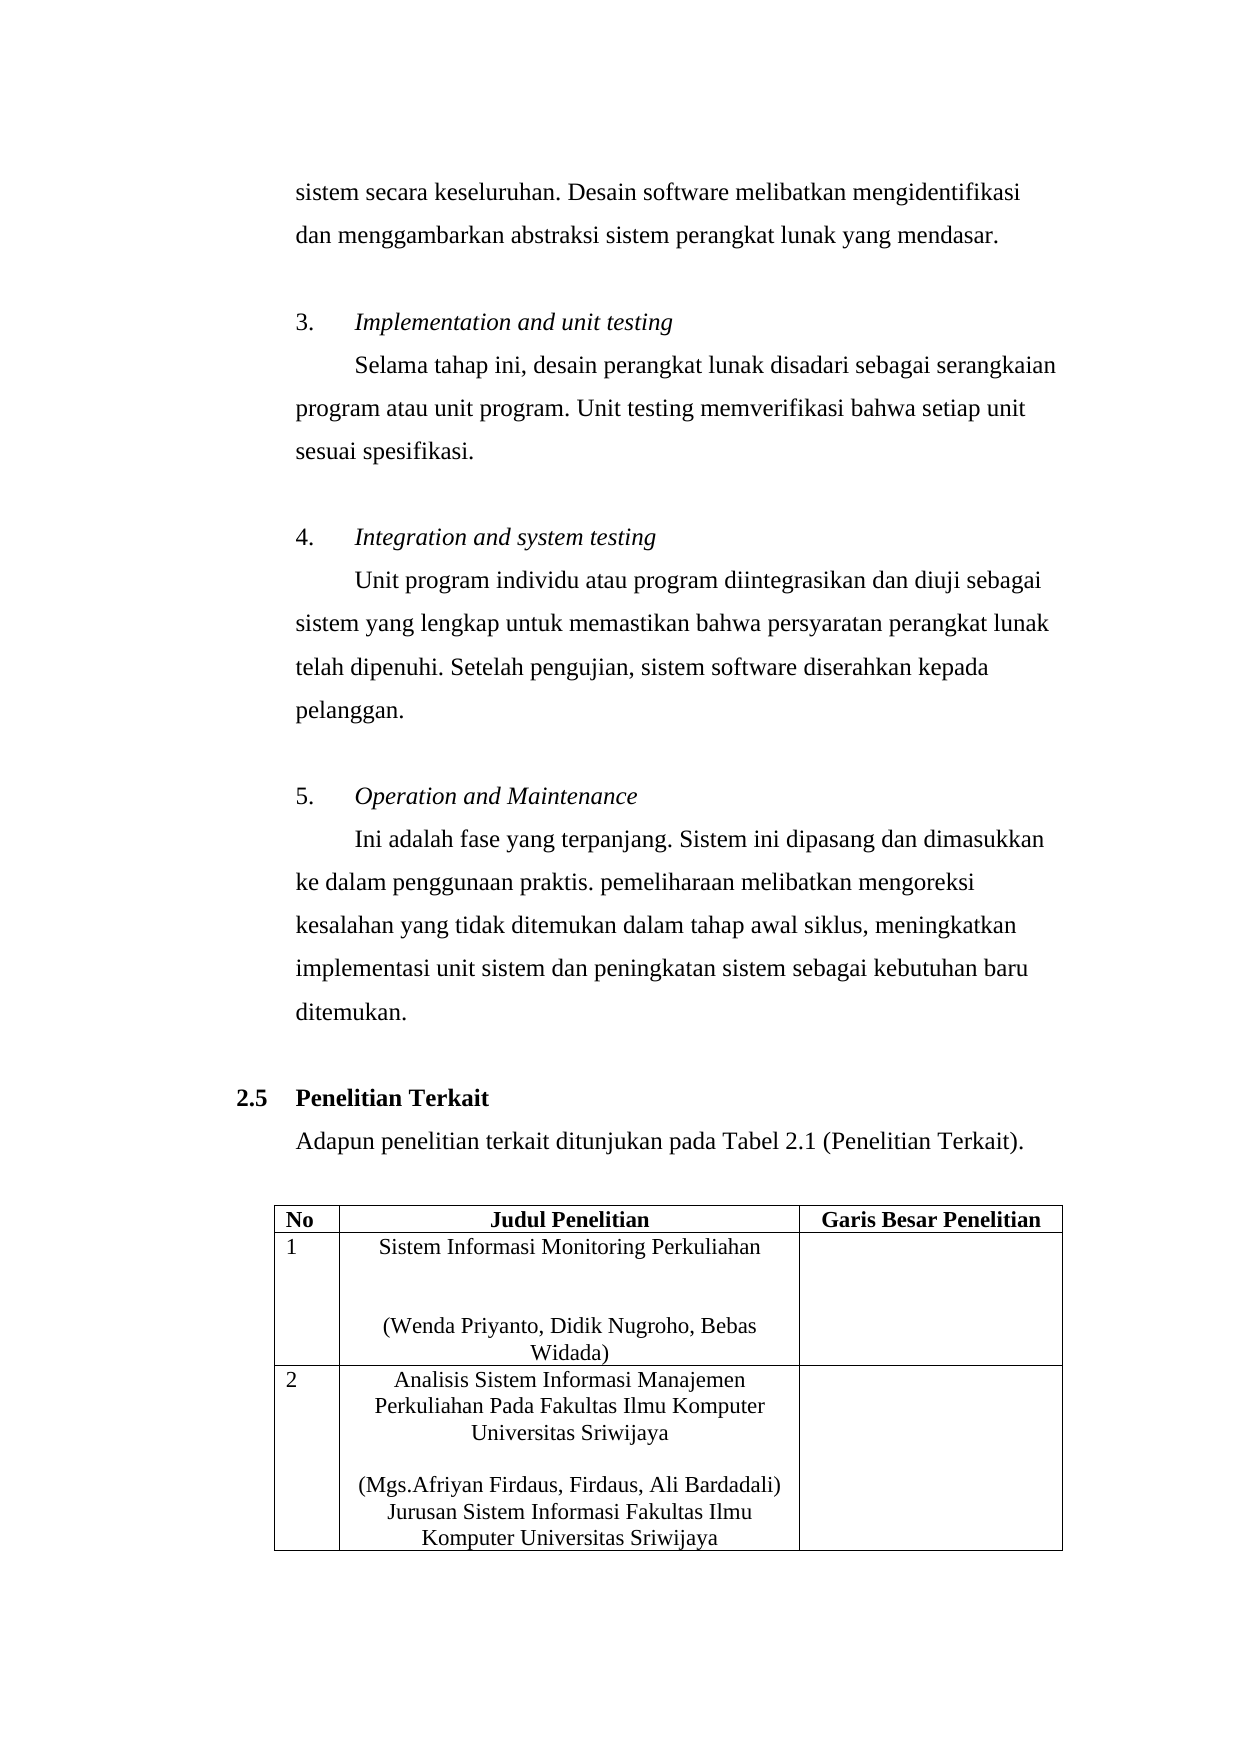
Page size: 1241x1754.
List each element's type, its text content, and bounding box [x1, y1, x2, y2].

table_cell [800, 1366, 1062, 1550]
table_cell Sistem Informasi Monitoring Perkuliahan (Wenda Priyanto, Didik Nugroho, Bebas Widada) [340, 1233, 799, 1365]
table_cell 1 [275, 1233, 339, 1365]
list Adapun penelitian terkait ditunjukan pada Tabel 2.1 (Penelitian Terkait). [274, 1126, 1063, 1155]
list Integration and system testing [295, 522, 1063, 551]
list Implementation and unit testing [295, 307, 1063, 335]
list Unit program individu atau program diintegrasikan dan diuji sebagai sistem yang lengkap untuk memastikan bahwa persyaratan perangkat lunak telah dipenuhi. Setelah pengujian, sistem software diserahkan kepada pelanggan. [295, 565, 1063, 723]
table_header No [275, 1206, 339, 1232]
table_header Judul Penelitian [340, 1206, 799, 1232]
table_cell 2 [275, 1366, 339, 1550]
list Selama tahap ini, desain perangkat lunak disadari sebagai serangkaian program atau unit program. Unit testing memverifikasi bahwa setiap unit sesuai spesifikasi. [295, 350, 1063, 465]
table_header Garis Besar Penelitian [800, 1206, 1062, 1232]
table_cell Analisis Sistem Informasi Manajemen Perkuliahan Pada Fakultas Ilmu Komputer Universitas Sriwijaya (Mgs.Afriyan Firdaus, Firdaus, Ali Bardadali) Jurusan Sistem Informasi Fakultas Ilmu Komputer Universitas Sriwijaya [340, 1366, 799, 1550]
list Ini adalah fase yang terpanjang. Sistem ini dipasang dan dimasukkan ke dalam penggunaan praktis. pemeliharaan melibatkan mengoreksi kesalahan yang tidak ditemukan dalam tahap awal siklus, meningkatkan implementasi unit sistem dan peningkatan sistem sebagai kebutuhan baru ditemukan. [295, 824, 1063, 1025]
list Penelitian Terkait [236, 1083, 1063, 1112]
table_cell [800, 1233, 1062, 1365]
list Operation and Maintenance [295, 781, 1063, 810]
